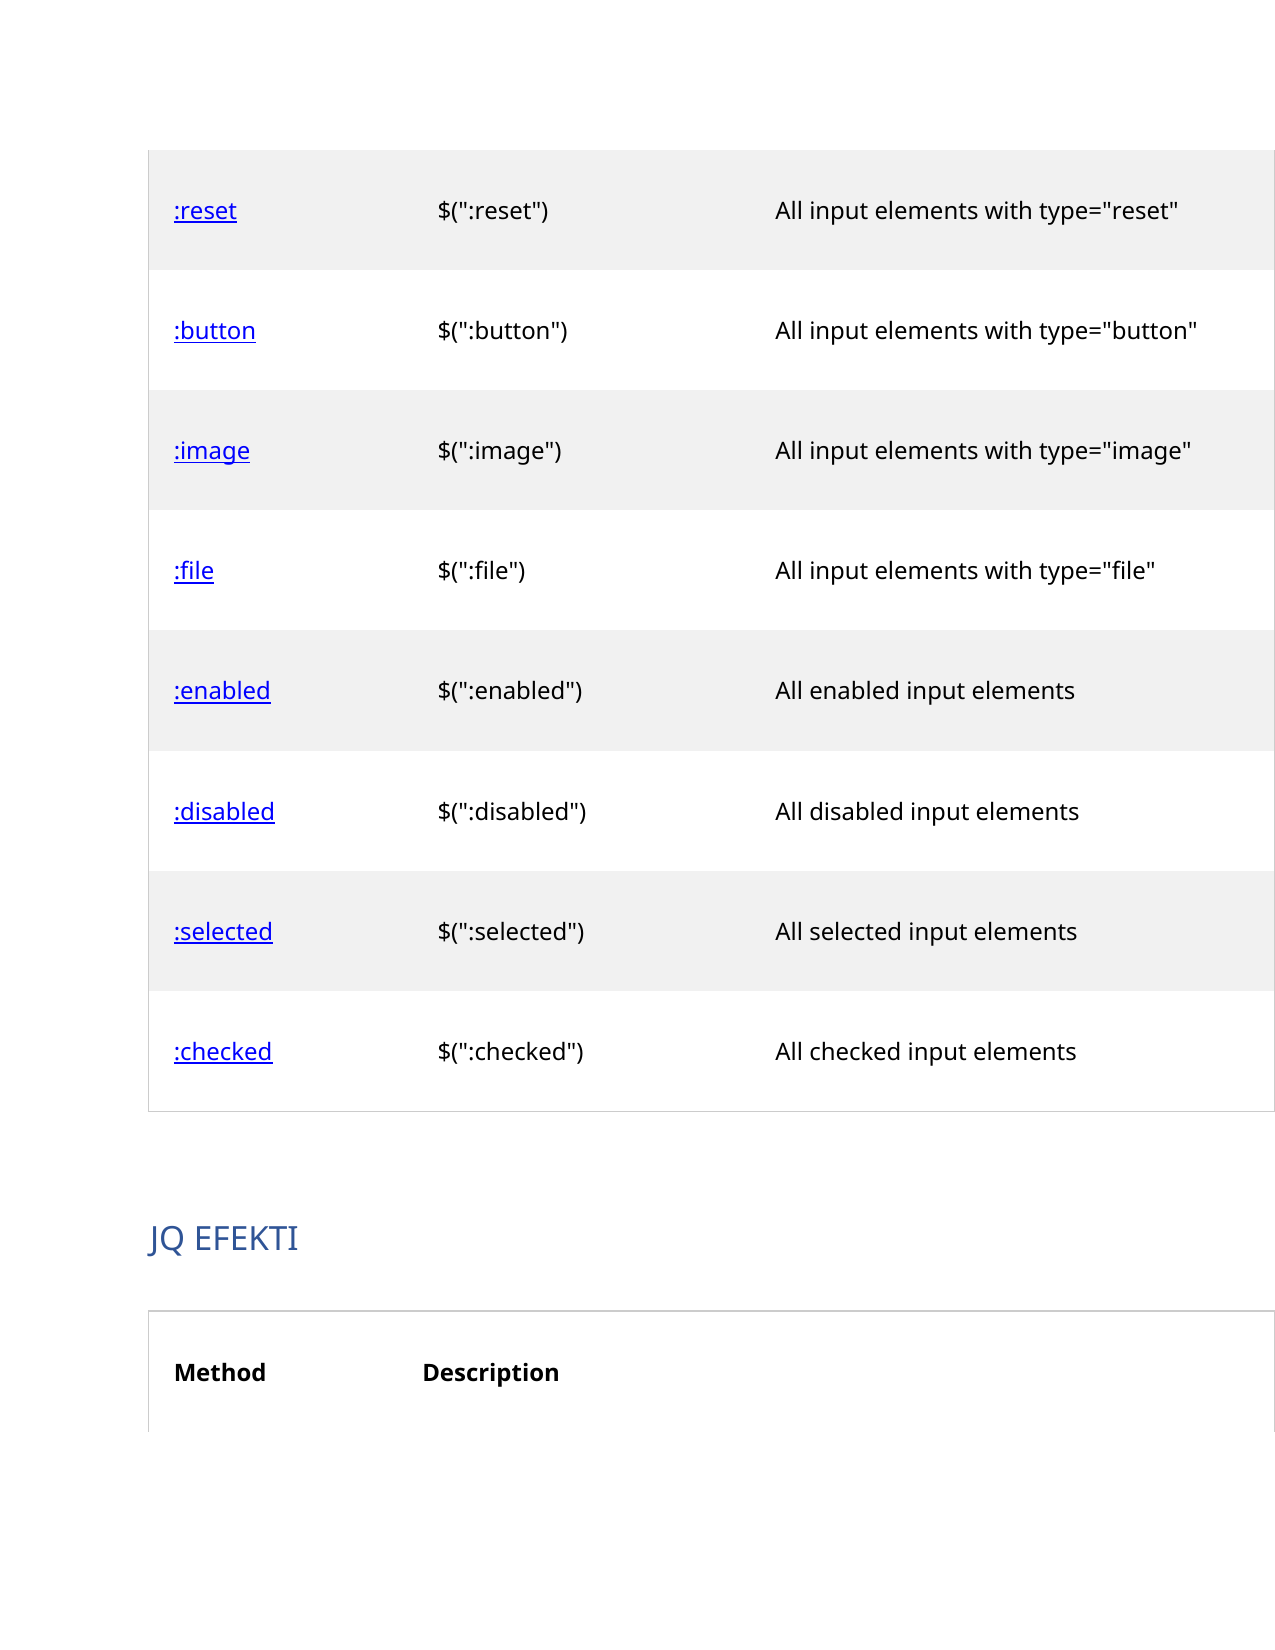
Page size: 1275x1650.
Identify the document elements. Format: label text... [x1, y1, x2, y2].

table_cell $(":button") [425, 270, 763, 390]
table_cell $(":disabled") [425, 751, 763, 871]
table_cell All input elements with type="image" [763, 390, 1274, 510]
table_cell All selected input elements [763, 871, 1274, 991]
table_cell All checked input elements [763, 991, 1274, 1111]
table_cell :file [149, 510, 425, 630]
table_cell All input elements with type="file" [763, 510, 1274, 630]
table_cell All disabled input elements [763, 751, 1274, 871]
table_cell $(":file") [425, 510, 763, 630]
table_cell :selected [149, 871, 425, 991]
table_header Description [410, 1312, 1274, 1432]
table_cell $(":image") [425, 390, 763, 510]
table_cell All enabled input elements [763, 630, 1274, 751]
table_cell All input elements with type="reset" [763, 150, 1274, 270]
table_cell $(":enabled") [425, 630, 763, 751]
table_cell :image [149, 390, 425, 510]
table_cell :reset [149, 150, 425, 270]
subtitle JQ EFEKTI [150, 1214, 1125, 1260]
table_header Method [149, 1312, 409, 1432]
table_cell All input elements with type="button" [763, 270, 1274, 390]
table_cell :button [149, 270, 425, 390]
table_cell :enabled [149, 630, 425, 751]
table_cell $(":checked") [425, 991, 763, 1111]
table_cell :checked [149, 991, 425, 1111]
table_cell $(":selected") [425, 871, 763, 991]
table_cell $(":reset") [425, 150, 763, 270]
table_cell :disabled [149, 751, 425, 871]
